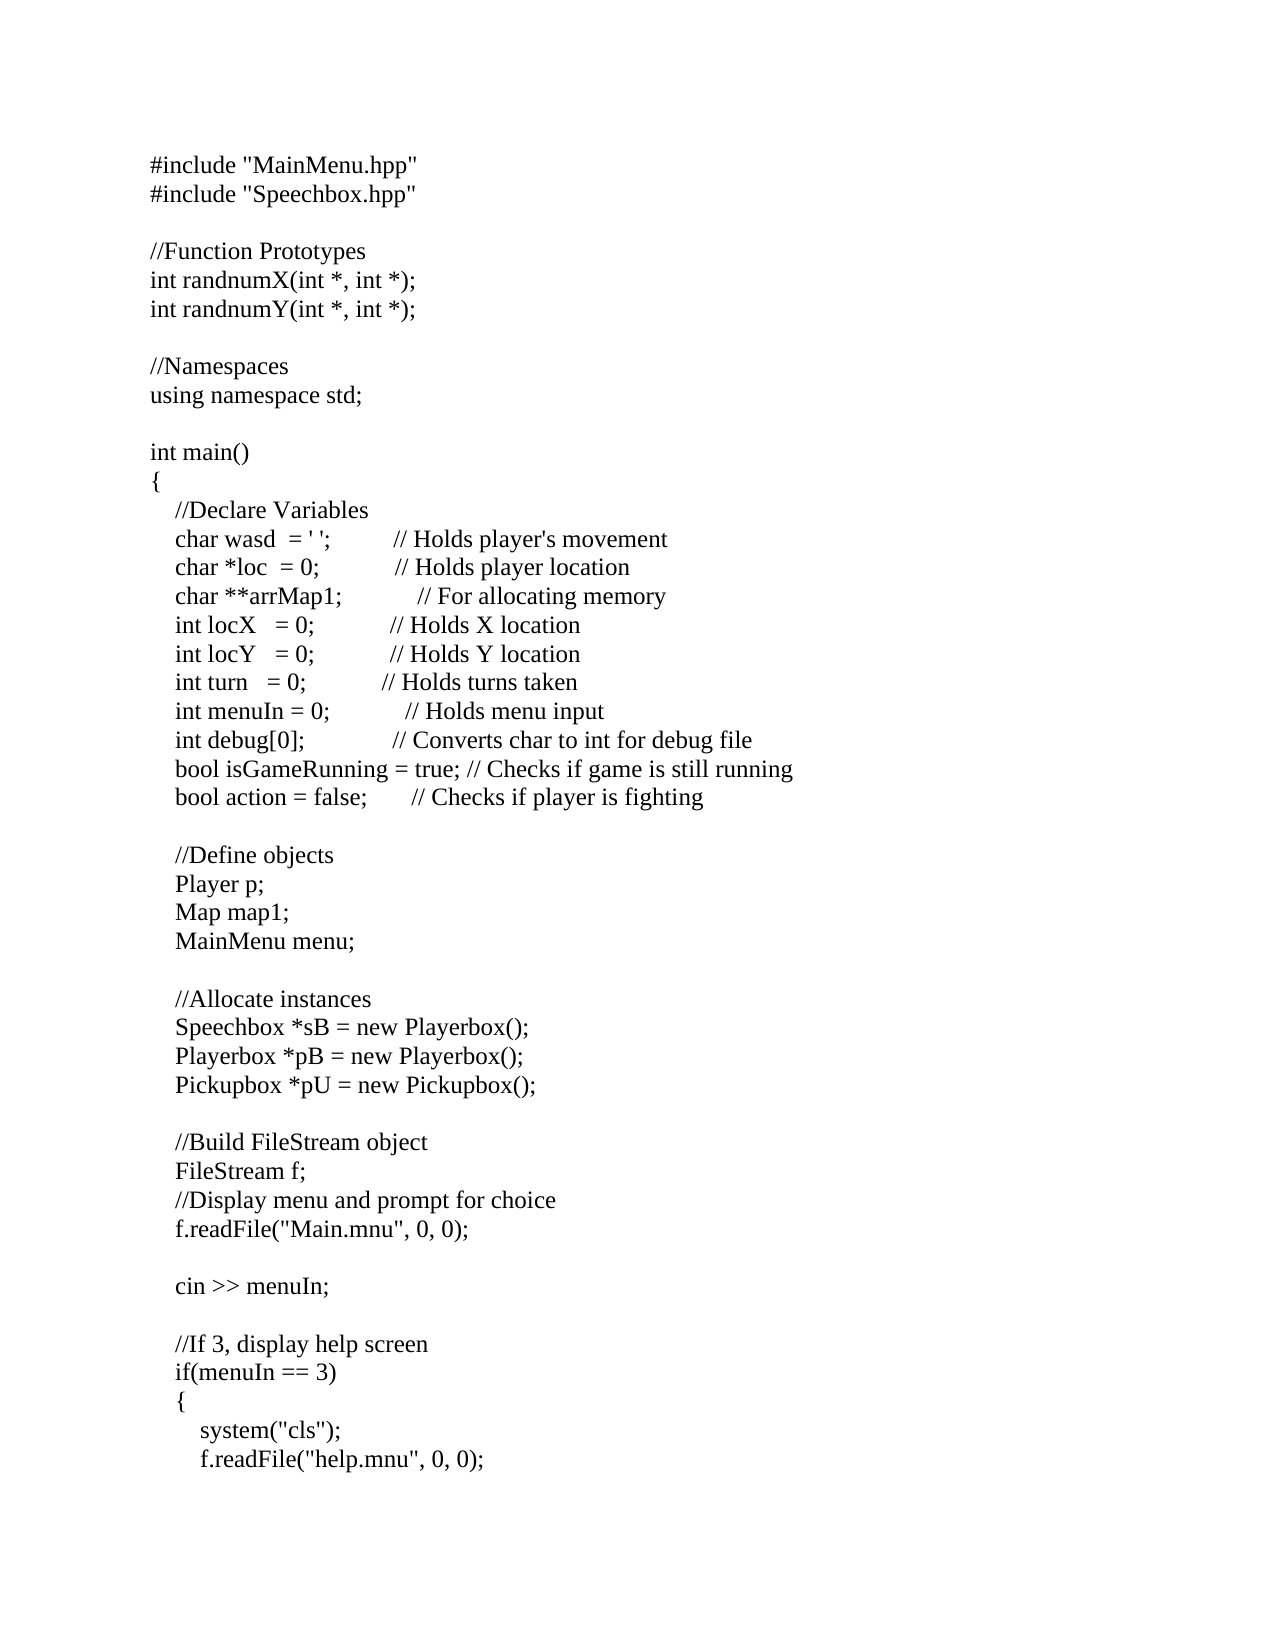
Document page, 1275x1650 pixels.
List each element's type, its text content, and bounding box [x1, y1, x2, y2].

text system("cls"); [150, 1415, 1125, 1444]
text Map map1; [150, 897, 1125, 926]
text FileStream f; [150, 1156, 1125, 1185]
text int turn = 0; // Holds turns taken [150, 667, 1125, 696]
text //Allocate instances [150, 984, 1125, 1012]
text Player p; [150, 869, 1125, 897]
text char **arrMap1; // For allocating memory [150, 581, 1125, 610]
text //Namespaces [150, 351, 1125, 380]
text { [150, 466, 1125, 495]
text f.readFile("Main.mnu", 0, 0); [150, 1214, 1125, 1242]
text //Function Prototypes [150, 236, 1125, 265]
text int main() [150, 437, 1125, 466]
text int locX = 0; // Holds X location [150, 610, 1125, 639]
text int randnumY(int *, int *); [150, 294, 1125, 322]
text Pickupbox *pU = new Pickupbox(); [150, 1070, 1125, 1099]
text using namespace std; [150, 380, 1125, 409]
text //Build FileStream object [150, 1127, 1125, 1156]
text int randnumX(int *, int *); [150, 265, 1125, 294]
text f.readFile("help.mnu", 0, 0); [150, 1444, 1125, 1472]
text int menuIn = 0; // Holds menu input [150, 696, 1125, 725]
text //Declare Variables [150, 495, 1125, 524]
text #include "Speechbox.hpp" [150, 179, 1125, 207]
text int debug[0]; // Converts char to int for debug file [150, 725, 1125, 754]
text { [150, 1386, 1125, 1415]
text bool action = false; // Checks if player is fighting [150, 782, 1125, 811]
text int locY = 0; // Holds Y location [150, 639, 1125, 667]
text Speechbox *sB = new Playerbox(); [150, 1012, 1125, 1041]
text #include "MainMenu.hpp" [150, 150, 1125, 179]
text Playerbox *pB = new Playerbox(); [150, 1041, 1125, 1070]
text //If 3, display help screen [150, 1329, 1125, 1357]
text //Display menu and prompt for choice [150, 1185, 1125, 1214]
text //Define objects [150, 840, 1125, 869]
text char wasd = ' '; // Holds player's movement [150, 524, 1125, 552]
text MainMenu menu; [150, 926, 1125, 955]
text bool isGameRunning = true; // Checks if game is still running [150, 754, 1125, 782]
text char *loc = 0; // Holds player location [150, 552, 1125, 581]
text cin >> menuIn; [150, 1271, 1125, 1300]
text if(menuIn == 3) [150, 1357, 1125, 1386]
